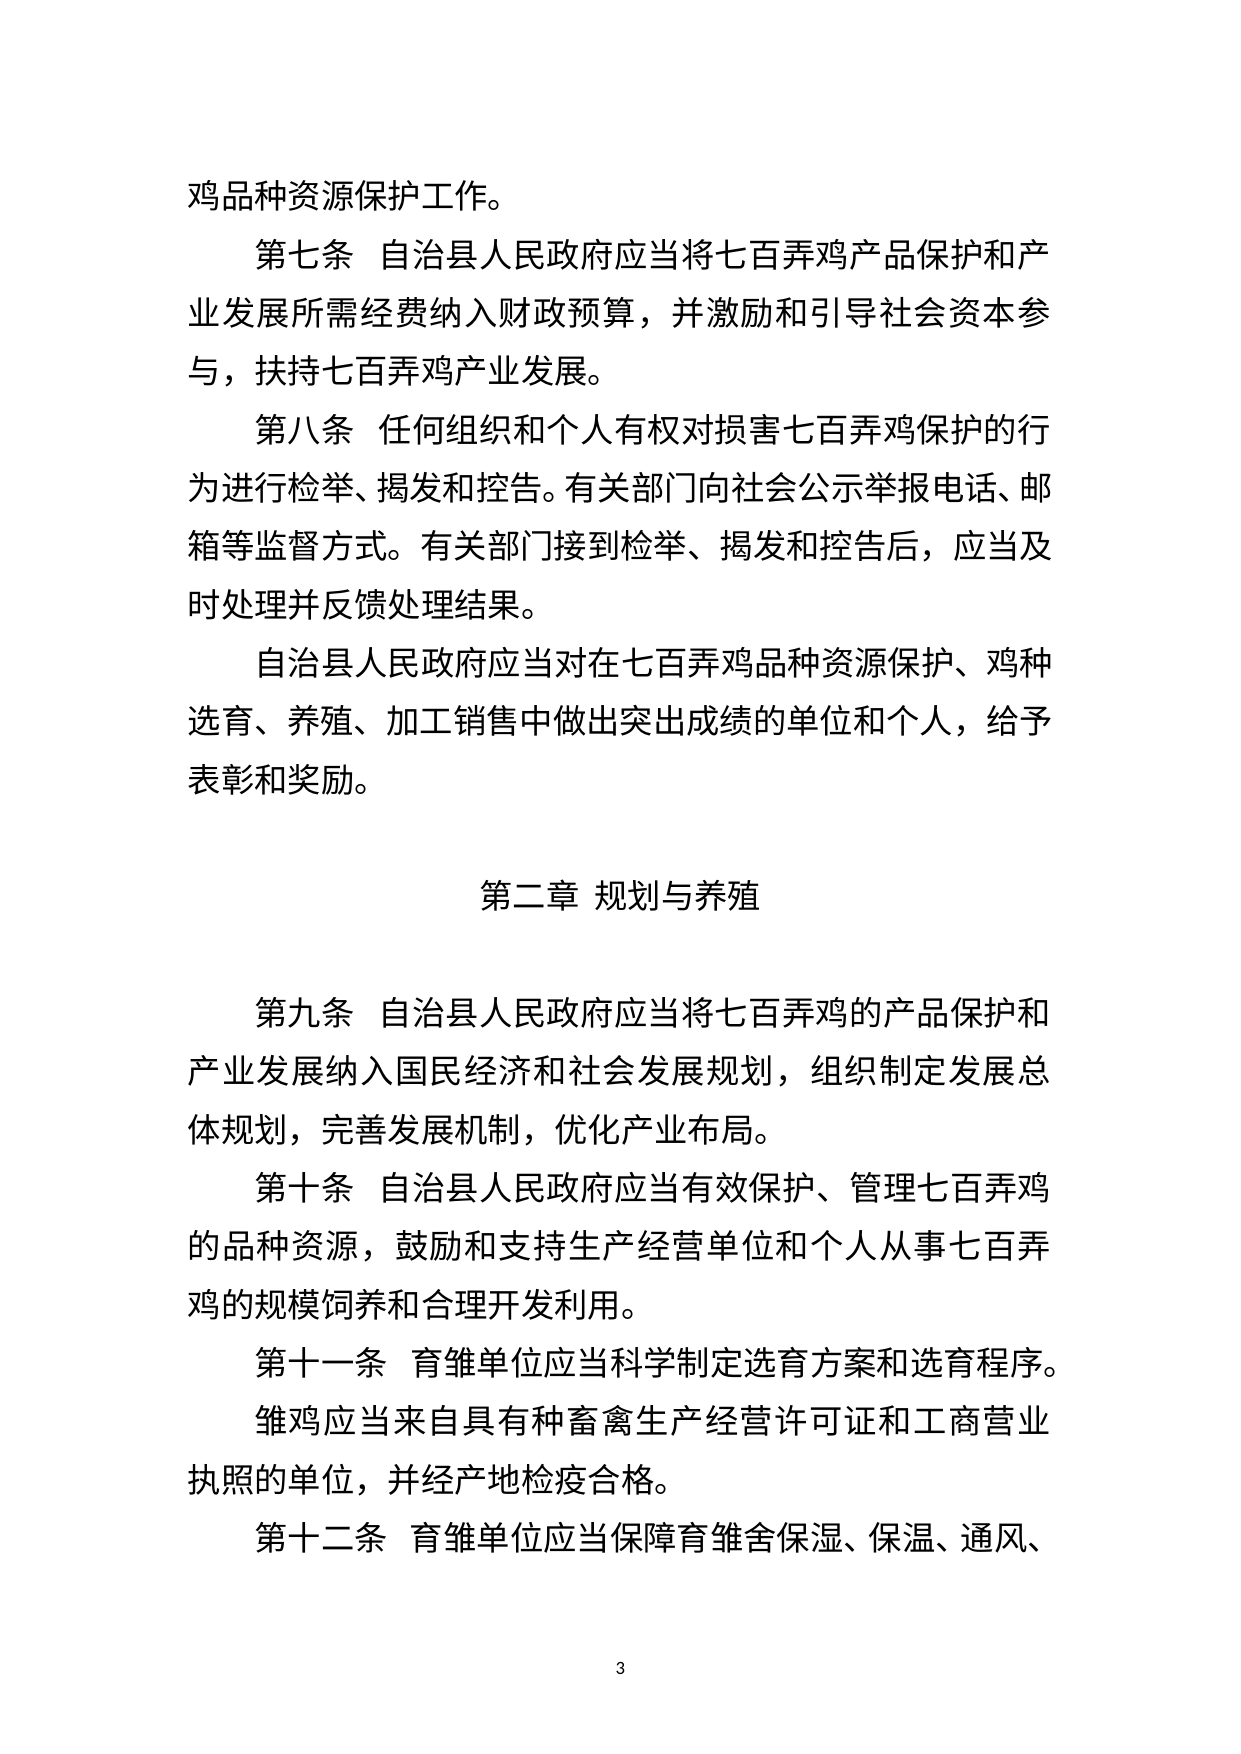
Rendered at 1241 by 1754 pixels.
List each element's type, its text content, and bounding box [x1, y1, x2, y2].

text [187, 1504, 1053, 1562]
text 第八条 任何组织和个人有权对损害七百弄鸡保护的行为进行检举、揭发和控告。有关部门向社会公示举报电话、邮箱等监督方式。有关部门接到检举、揭发和控告后，应当及时处理并反馈处理结果。 [187, 395, 1053, 629]
text 自治县人民政府应当对在七百弄鸡品种资源保护、鸡种选育、养殖、加工销售中做出突出成绩的单位和个人，给予表彰和奖励。 [187, 629, 1053, 804]
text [187, 162, 1053, 220]
text 第十条 自治县人民政府应当有效保护、管理七百弄鸡的品种资源，鼓励和支持生产经营单位和个人从事七百弄鸡的规模饲养和合理开发利用。 [187, 1154, 1053, 1329]
text 第九条 自治县人民政府应当将七百弄鸡的产品保护和产业发展纳入国民经济和社会发展规划，组织制定发展总体规划，完善发展机制，优化产业布局。 [187, 979, 1053, 1154]
text 第七条 自治县人民政府应当将七百弄鸡产品保护和产业发展所需经费纳入财政预算，并激励和引导社会资本参与，扶持七百弄鸡产业发展。 [187, 220, 1053, 395]
text 第二章 规划与养殖 [187, 862, 1053, 920]
text 第十一条 育雏单位应当科学制定选育方案和选育程序。 [187, 1329, 1053, 1387]
text 雏鸡应当来自具有种畜禽生产经营许可证和工商营业执照的单位，并经产地检疫合格。 [187, 1387, 1053, 1504]
